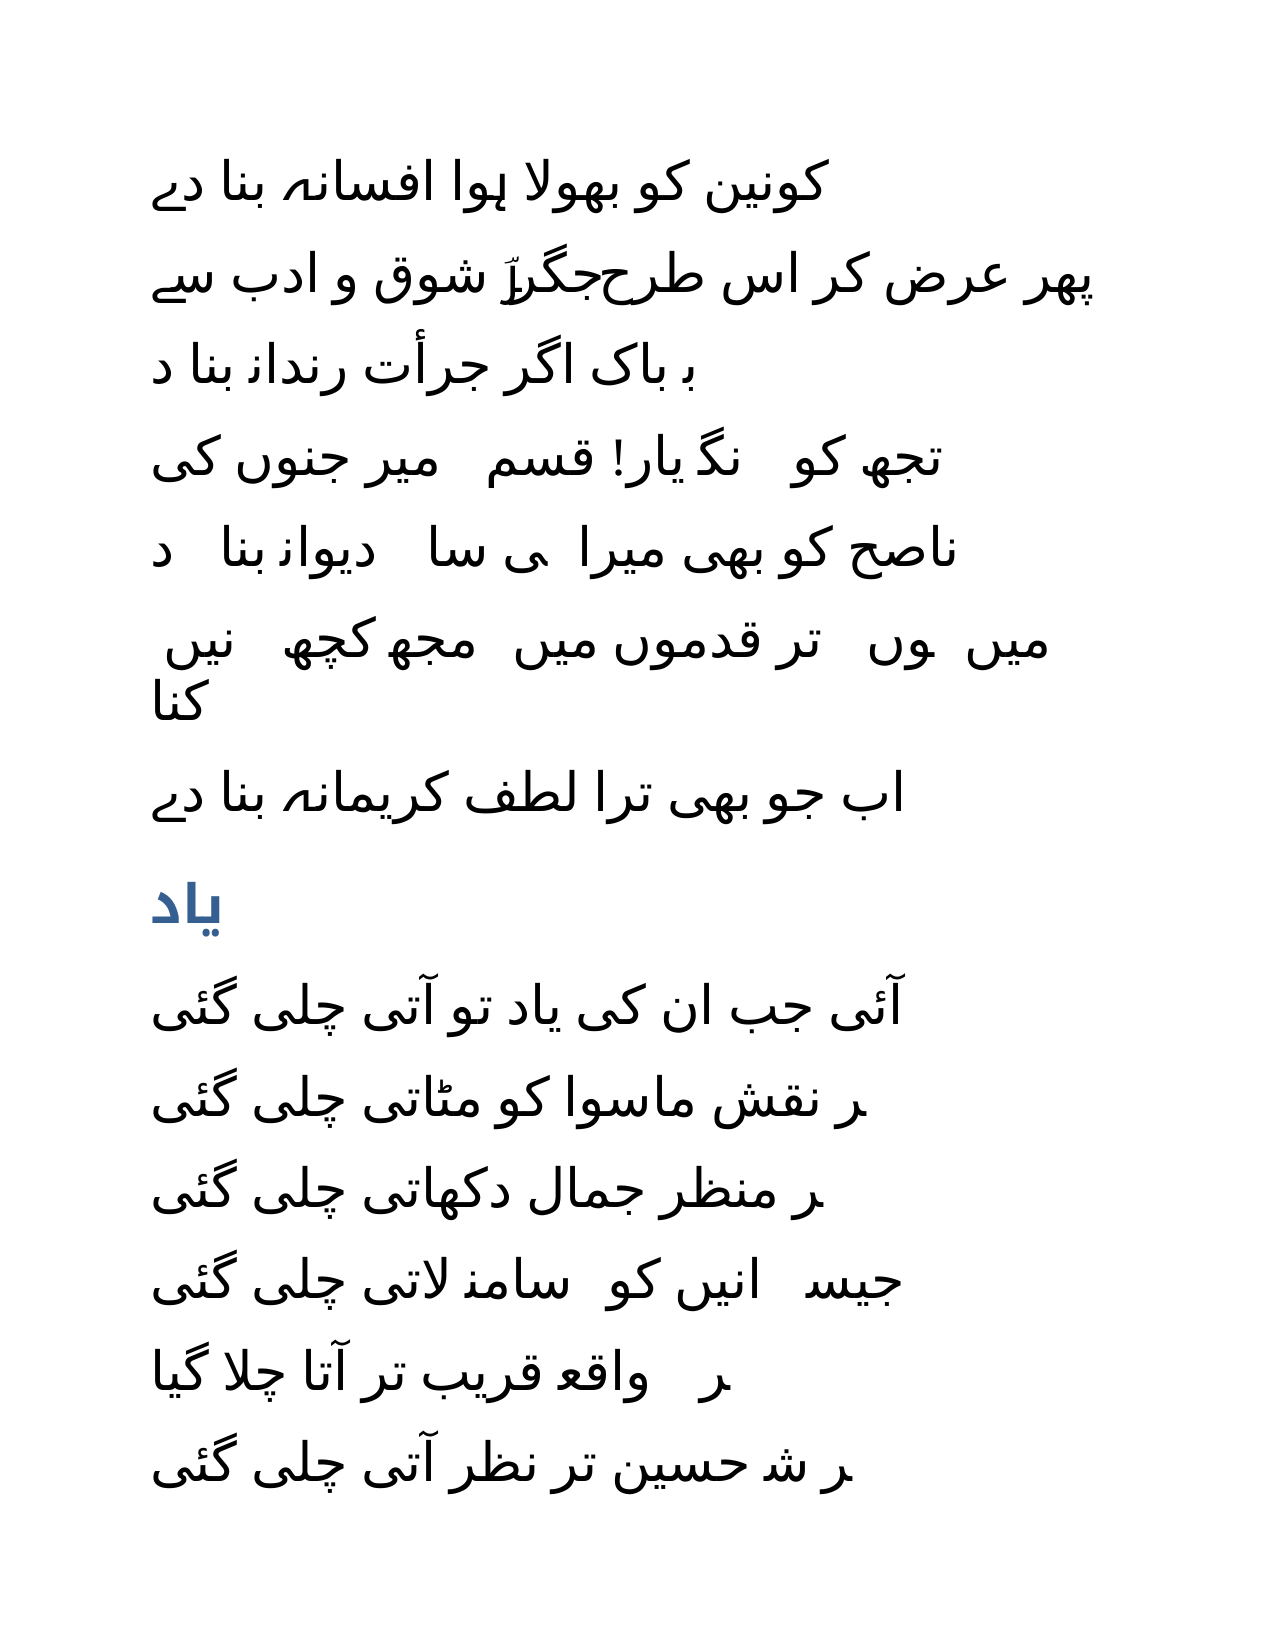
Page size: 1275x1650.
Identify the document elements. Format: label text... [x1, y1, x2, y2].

text ہر منظر جمال دکھاتی چلی گئی [150, 1157, 1125, 1219]
text ہر نقش ماسوا کو مٹاتی چلی گئی [150, 1066, 1125, 1128]
text تجھ کو نگہ یار! قسم میرے جنوں کی [150, 424, 1125, 487]
text کونین کو بھولا ہوا افسانہ بنا دے [150, 150, 1125, 212]
text ناصح کو بھی میرا ہی سا دیوانہ بنا دے [150, 516, 1125, 578]
text جیسے انہیں کو سامنے لاتی چلی گئی [150, 1248, 1125, 1311]
text پھر عرض کر اس طرح جگرؔ شوق و ادب سے [150, 241, 1125, 304]
text اب جو بھی ترا لطف کریمانہ بنا دے [150, 761, 1125, 823]
text آئی جب ان کی یاد تو آتی چلی گئی [150, 974, 1125, 1036]
text میں ہوں ترے قدموں میں مجھے کچھ نہیں کہنا [150, 607, 1125, 732]
text بے باک اگر جرأت رندانہ بنا دے [150, 333, 1125, 395]
subtitle یاد [150, 873, 1125, 936]
text ہر شے حسین تر نظر آتی چلی گئی [150, 1431, 1125, 1494]
text ہر واقعہ قریب تر آتا چلا گیا [150, 1340, 1125, 1402]
